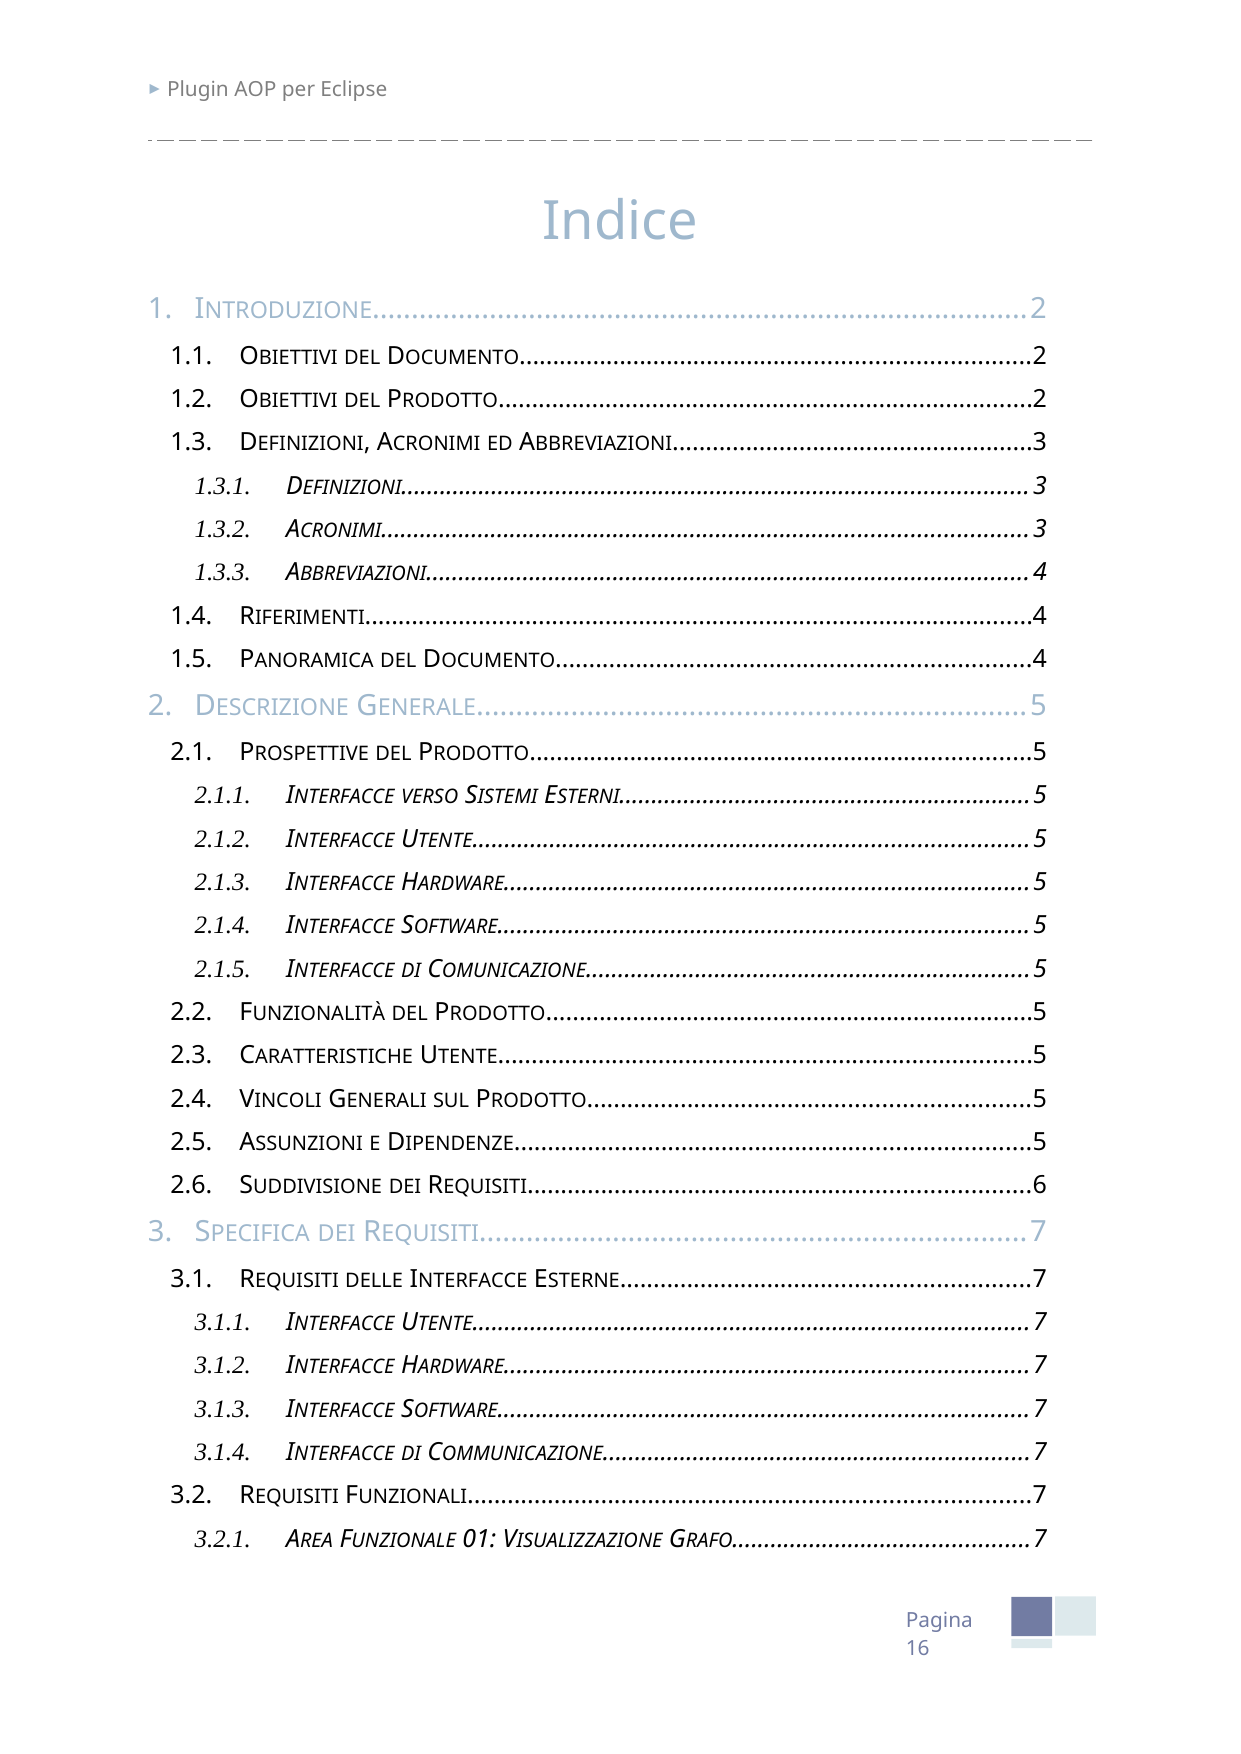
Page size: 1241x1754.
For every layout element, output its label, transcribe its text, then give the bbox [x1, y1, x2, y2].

title Indice [148, 181, 1092, 255]
